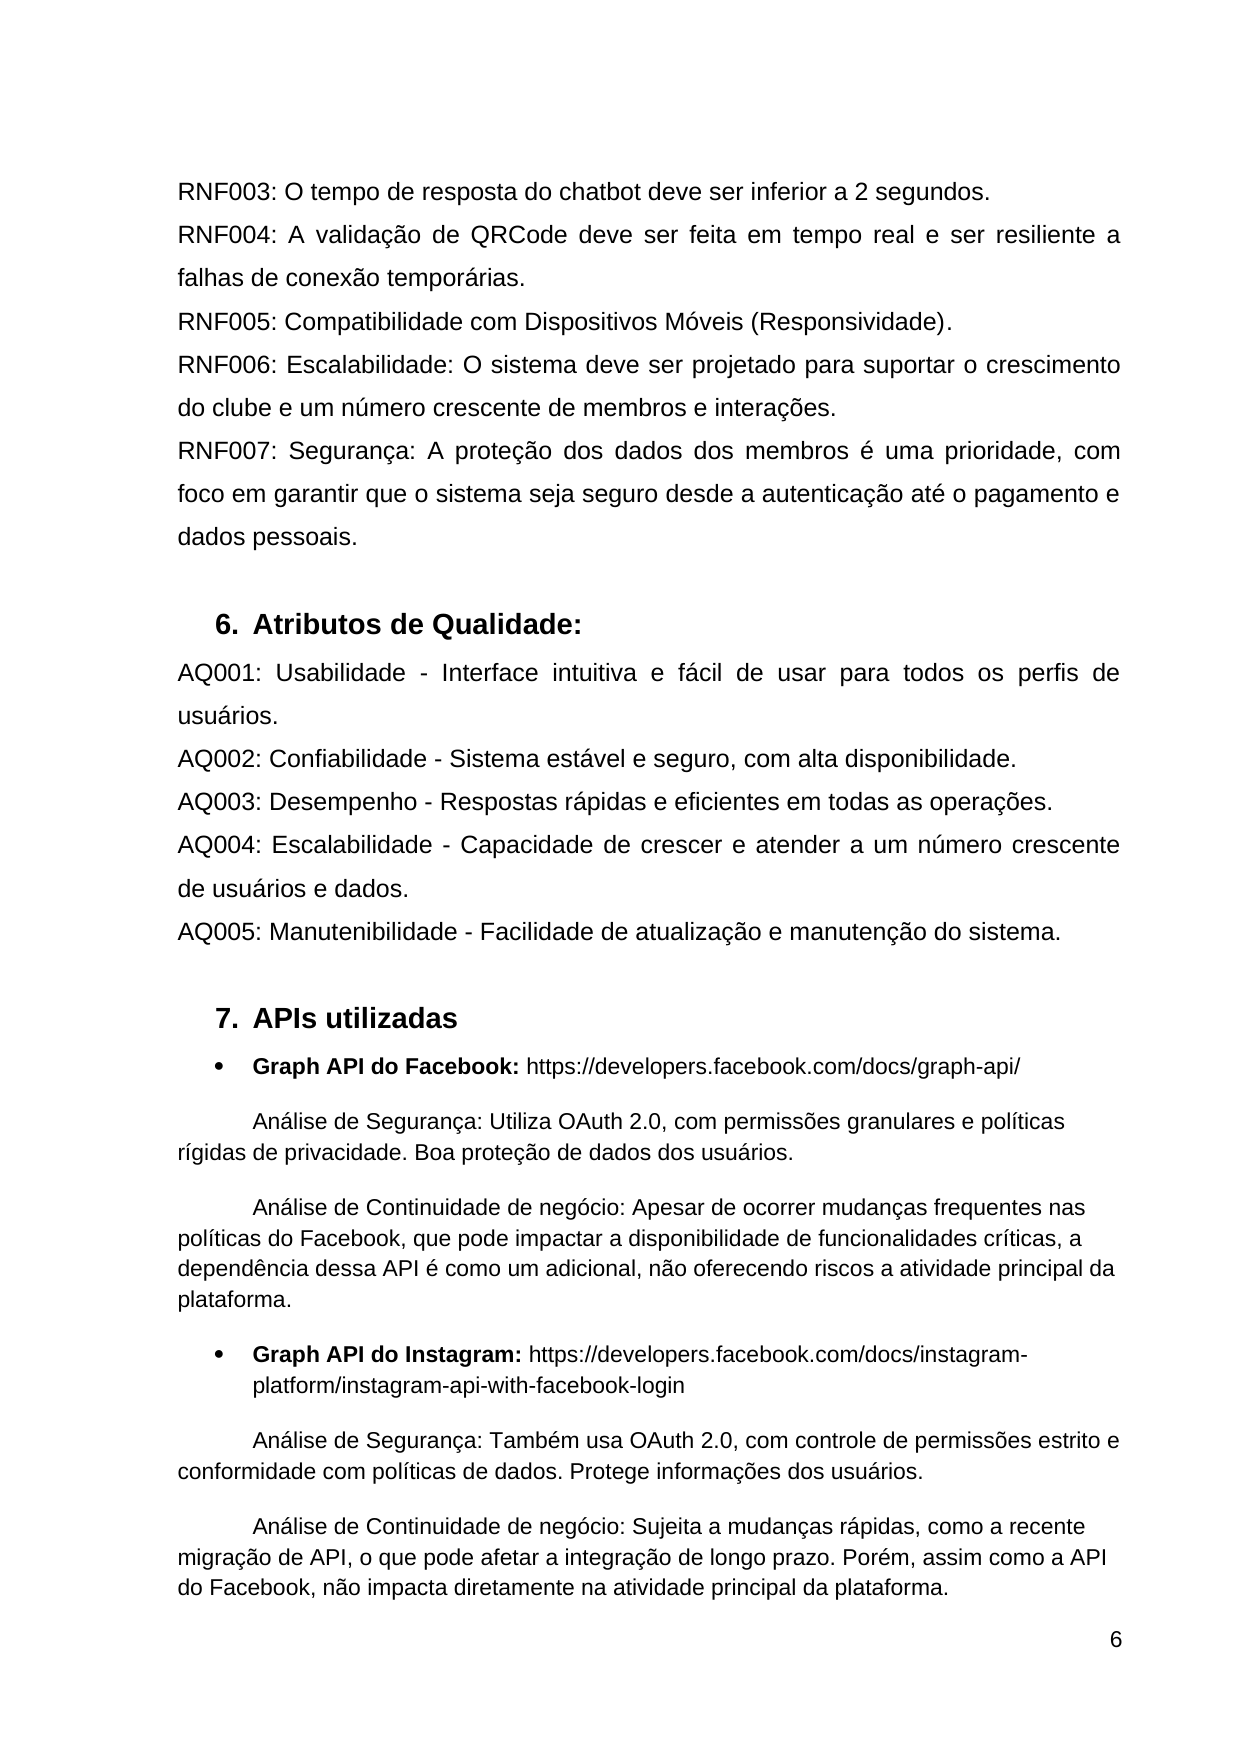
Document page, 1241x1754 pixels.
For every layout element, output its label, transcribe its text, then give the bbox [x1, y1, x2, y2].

list Graph API do Facebook: https://developers.facebook.com/docs/graph-api/ [215, 1053, 1122, 1079]
text Análise de Continuidade de negócio: Apesar de ocorrer mudanças frequentes nas políticas do Facebook, que pode impactar a disponibilidade de funcionalidades críticas, a dependência dessa API é como um adicional, não oferecendo riscos a atividade principal da plataforma. [177, 1194, 1122, 1312]
text RNF003: O tempo de resposta do chatbot deve ser inferior a 2 segundos. [177, 177, 1122, 206]
text RNF006: Escalabilidade: O sistema deve ser projetado para suportar o crescimento do clube e um número crescente de membros e interações. [177, 350, 1122, 422]
text Análise de Segurança: Utiliza OAuth 2.0, com permissões granulares e políticas rígidas de privacidade. Boa proteção de dados dos usuários. [177, 1108, 1122, 1165]
text Análise de Continuidade de negócio: Sujeita a mudanças rápidas, como a recente migração de API, o que pode afetar a integração de longo prazo. Porém, assim como a API do Facebook, não impacta diretamente na atividade principal da plataforma. [177, 1513, 1122, 1601]
text Análise de Segurança: Também usa OAuth 2.0, com controle de permissões estrito e conformidade com políticas de dados. Protege informações dos usuários. [177, 1427, 1122, 1484]
subtitle APIs utilizadas [215, 1002, 1122, 1035]
text AQ005: Manutenibilidade - Facilidade de atualização e manutenção do sistema. [177, 917, 1122, 946]
text AQ004: Escalabilidade - Capacidade de crescer e atender a um número crescente de usuários e dados. [177, 831, 1122, 902]
text RNF005: Compatibilidade com Dispositivos Móveis (Responsividade). [177, 307, 1122, 335]
text AQ002: Confiabilidade - Sistema estável e seguro, com alta disponibilidade. [177, 744, 1122, 773]
subtitle Atributos de Qualidade: [215, 607, 1122, 641]
text RNF007: Segurança: A proteção dos dados dos membros é uma prioridade, com foco em garantir que o sistema seja seguro desde a autenticação até o pagamento e dados pessoais. [177, 436, 1122, 551]
text AQ003: Desempenho - Respostas rápidas e eficientes em todas as operações. [177, 787, 1122, 816]
text AQ001: Usabilidade - Interface intuitiva e fácil de usar para todos os perfis de usuários. [177, 658, 1122, 730]
list Graph API do Instagram: https://developers.facebook.com/docs/instagram-platform/instagram-api-with-facebook-login [215, 1341, 1122, 1398]
text RNF004: A validação de QRCode deve ser feita em tempo real e ser resiliente a falhas de conexão temporárias. [177, 220, 1122, 292]
